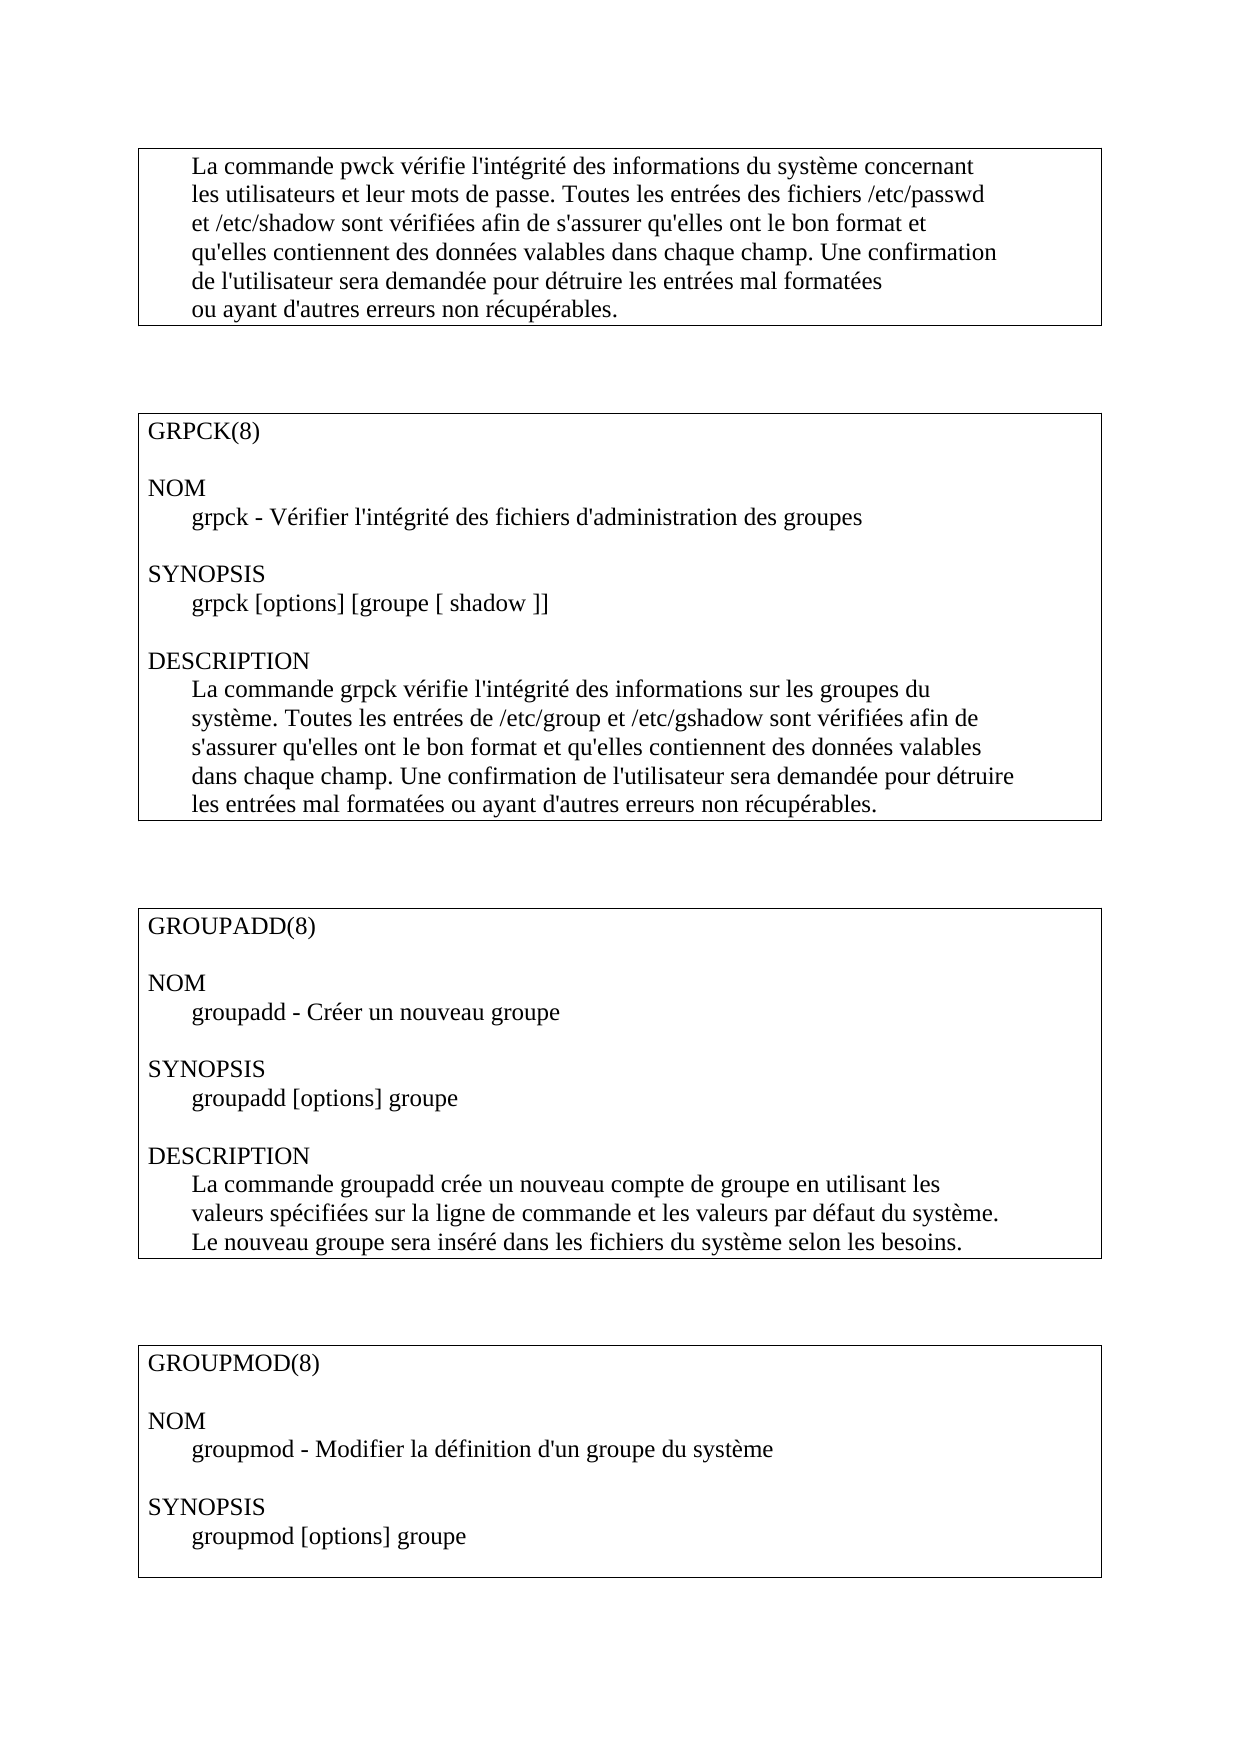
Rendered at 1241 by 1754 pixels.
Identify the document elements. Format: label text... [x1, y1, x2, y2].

text s'assurer qu'elles ont le bon format et qu'elles contiennent des données valables [148, 732, 1093, 761]
text qu'elles contiennent des données valables dans chaque champ. Une confirmation [148, 237, 1093, 266]
text GROUPADD(8) [139, 909, 1101, 939]
text système. Toutes les entrées de /etc/group et /etc/gshadow sont vérifiées afin de [148, 703, 1093, 732]
text de l'utilisateur sera demandée pour détruire les entrées mal formatées [148, 266, 1093, 291]
text groupadd [options] groupe [148, 1083, 1093, 1112]
text La commande pwck vérifie l'intégrité des informations du système concernant [139, 149, 1101, 179]
text NOM [148, 473, 1093, 502]
text groupadd - Créer un nouveau groupe [148, 997, 1093, 1026]
text ou ayant d'autres erreurs non récupérables. [139, 291, 1101, 325]
text et /etc/shadow sont vérifiées afin de s'assurer qu'elles ont le bon format et [148, 208, 1093, 237]
text NOM [148, 968, 1093, 997]
text grpck - Vérifier l'intégrité des fichiers d'administration des groupes [148, 502, 1093, 531]
text les entrées mal formatées ou ayant d'autres erreurs non récupérables. [139, 786, 1101, 820]
text NOM [148, 1406, 1093, 1434]
text SYNOPSIS [148, 1492, 1093, 1521]
text GRPCK(8) [139, 414, 1101, 444]
text valeurs spécifiées sur la ligne de commande et les valeurs par défaut du système. [148, 1198, 1093, 1224]
text dans chaque champ. Une confirmation de l'utilisateur sera demandée pour détruire [148, 761, 1093, 786]
text La commande groupadd crée un nouveau compte de groupe en utilisant les [148, 1169, 1093, 1198]
text SYNOPSIS [148, 559, 1093, 588]
text groupmod [options] groupe [148, 1521, 1093, 1549]
text Le nouveau groupe sera inséré dans les fichiers du système selon les besoins. [139, 1224, 1101, 1258]
text DESCRIPTION [148, 1141, 1093, 1169]
text SYNOPSIS [148, 1054, 1093, 1083]
text grpck [options] [groupe [ shadow ]] [148, 588, 1093, 617]
text groupmod - Modifier la définition d'un groupe du système [148, 1434, 1093, 1463]
text les utilisateurs et leur mots de passe. Toutes les entrées des fichiers /etc/passwd [148, 179, 1093, 208]
text DESCRIPTION [148, 646, 1093, 674]
text GROUPMOD(8) [139, 1346, 1101, 1377]
text La commande grpck vérifie l'intégrité des informations sur les groupes du [148, 674, 1093, 703]
